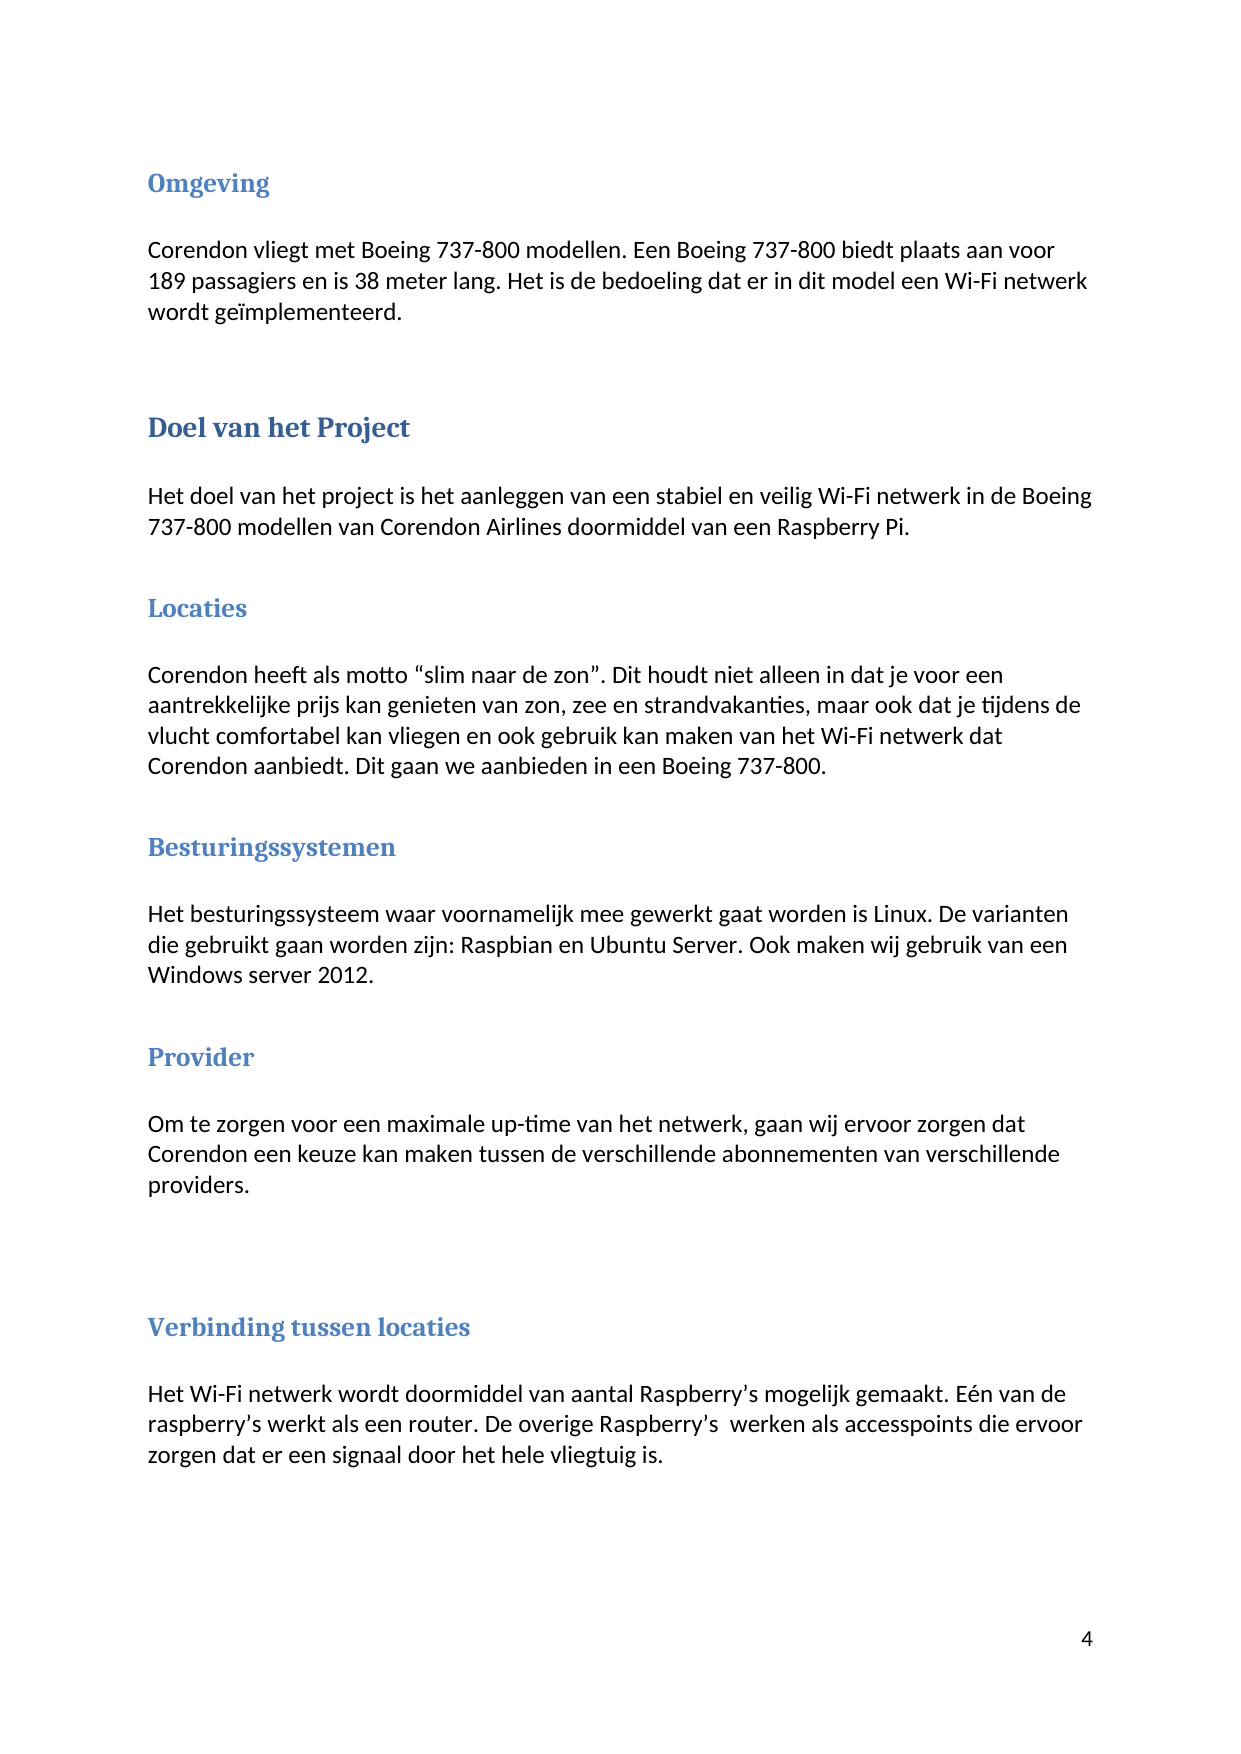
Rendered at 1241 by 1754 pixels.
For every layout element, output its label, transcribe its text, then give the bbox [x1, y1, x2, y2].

subtitle Locaties [148, 593, 1093, 624]
subtitle Besturingssystemen [148, 832, 1093, 863]
text Om te zorgen voor een maximale up-time van het netwerk, gaan wij ervoor zorgen dat Corendon een keuze kan maken tussen de verschillende abonnementen van verschillende providers. [148, 1108, 1093, 1199]
subtitle Verbinding tussen locaties [148, 1312, 1093, 1343]
text Corendon vliegt met Boeing 737-800 modellen. Een Boeing 737-800 biedt plaats aan voor 189 passagiers en is 38 meter lang. Het is de bedoeling dat er in dit model een Wi-Fi netwerk wordt geïmplementeerd. [148, 235, 1093, 326]
subtitle Omgeving [148, 168, 1093, 199]
subtitle Doel van het Project [148, 411, 1093, 445]
text Het besturingssysteem waar voornamelijk mee gewerkt gaat worden is Linux. De varianten die gebruikt gaan worden zijn: Raspbian en Ubuntu Server. Ook maken wij gebruik van een Windows server 2012. [148, 899, 1093, 990]
text Het Wi-Fi netwerk wordt doormiddel van aantal Raspberry’s mogelijk gemaakt. Eén van de raspberry’s werkt als een router. De overige Raspberry’s werken als accesspoints die ervoor zorgen dat er een signaal door het hele vliegtuig is. [148, 1378, 1093, 1469]
text Corendon heeft als motto “slim naar de zon”. Dit houdt niet alleen in dat je voor een aantrekkelijke prijs kan genieten van zon, zee en strandvakanties, maar ook dat je tijdens de vlucht comfortabel kan vliegen en ook gebruik kan maken van het Wi-Fi netwerk dat Corendon aanbiedt. Dit gaan we aanbieden in een Boeing 737-800. [148, 659, 1093, 781]
text Het doel van het project is het aanleggen van een stabiel en veilig Wi-Fi netwerk in de Boeing 737-800 modellen van Corendon Airlines doormiddel van een Raspberry Pi. [148, 480, 1093, 541]
subtitle Provider [148, 1042, 1093, 1073]
